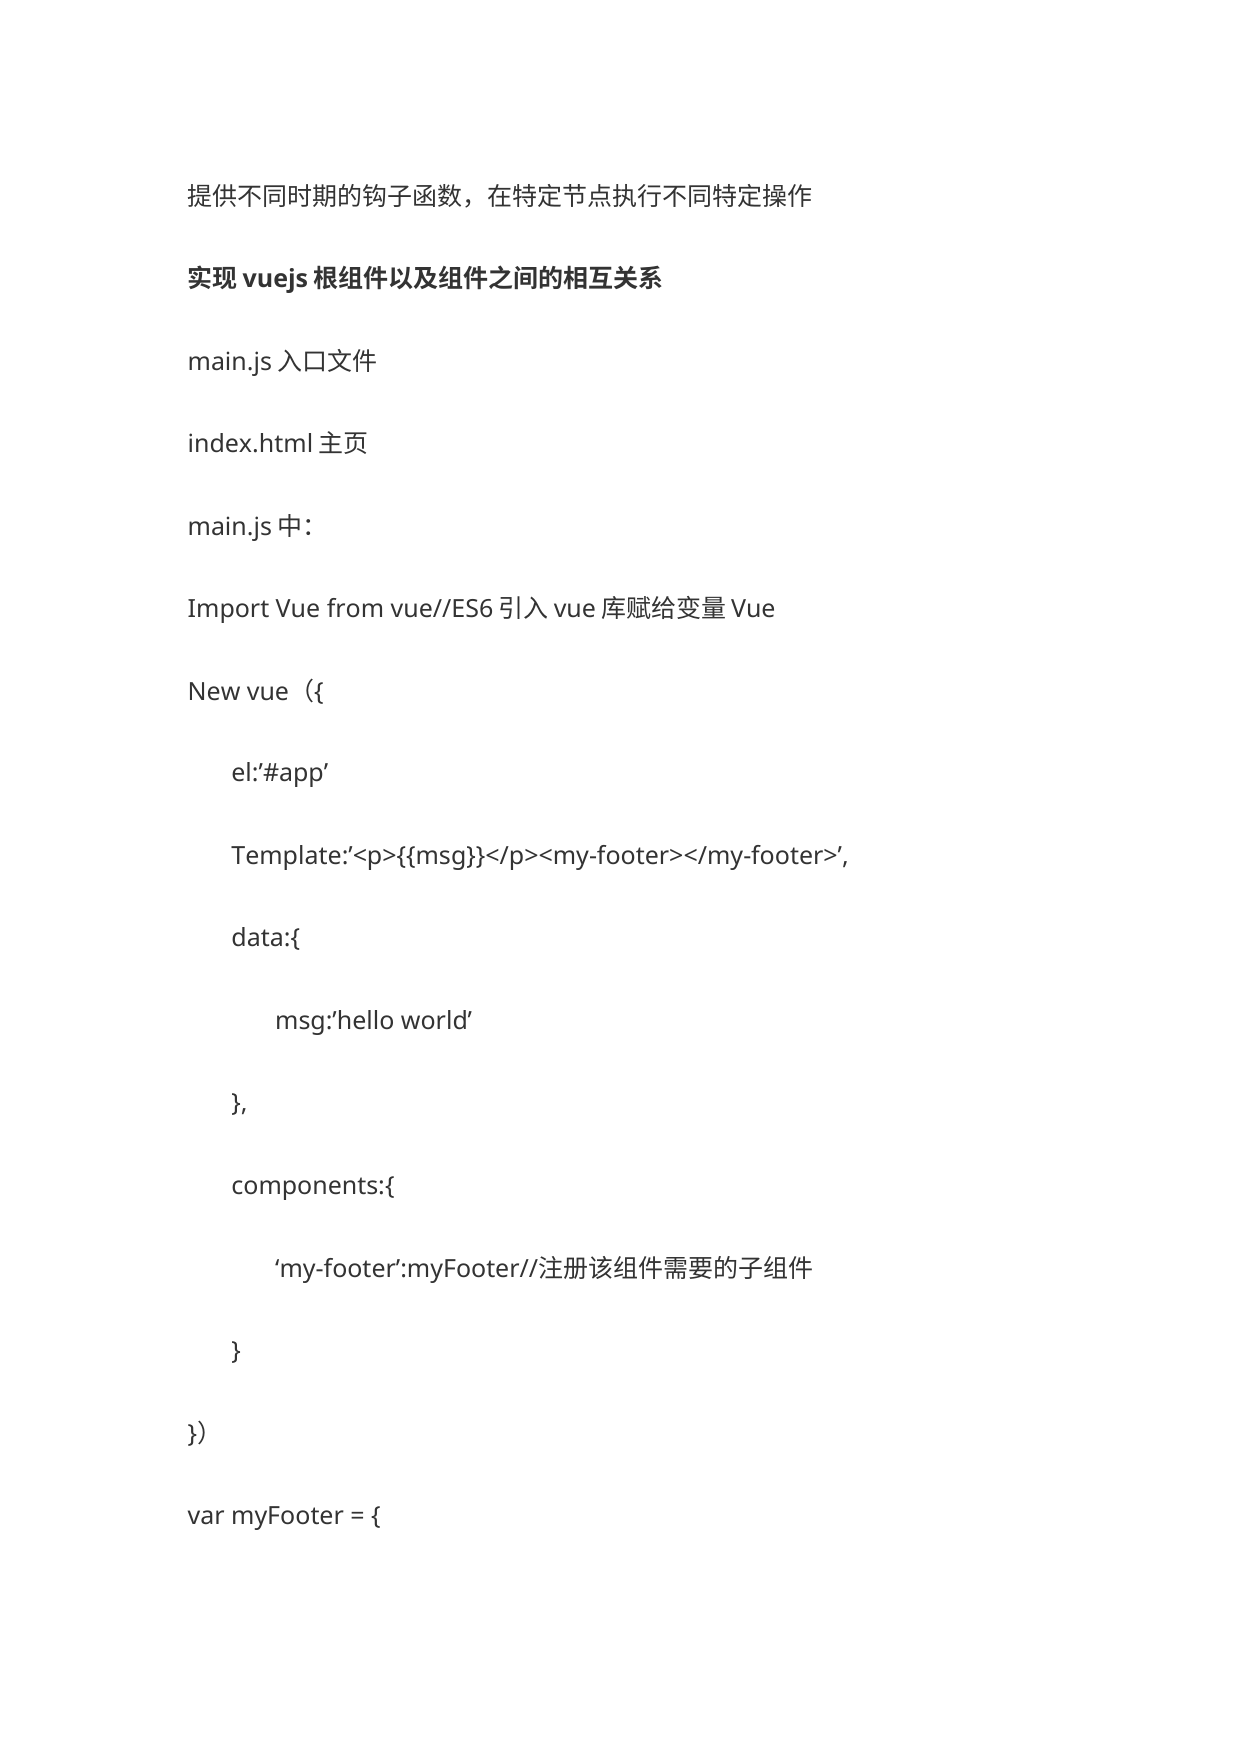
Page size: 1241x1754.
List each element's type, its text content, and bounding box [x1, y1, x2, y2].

text el:’#app’ [187, 739, 1053, 804]
text Import Vue from vue//ES6引入vue库赋给变量Vue [187, 574, 1053, 639]
text main.js入口文件 [187, 327, 1053, 392]
text }） [187, 1399, 1053, 1464]
text 实现vuejs根组件以及组件之间的相互关系 [187, 244, 1053, 309]
text main.js中： [187, 492, 1053, 557]
text }, [187, 1069, 1053, 1134]
text New vue（{ [187, 657, 1053, 722]
text ‘my-footer’:myFooter//注册该组件需要的子组件 [231, 1234, 1053, 1299]
text components:{ [187, 1152, 1053, 1217]
text var myFooter = { [187, 1482, 1053, 1547]
text index.html主页 [187, 409, 1053, 474]
text 提供不同时期的钩子函数，在特定节点执行不同特定操作 [187, 162, 1053, 227]
text msg:’hello world’ [231, 987, 1053, 1052]
text Template:’<p>{{msg}}</p><my-footer></my-footer>’, [187, 822, 1053, 887]
text data:{ [187, 904, 1053, 969]
text } [187, 1317, 1053, 1382]
